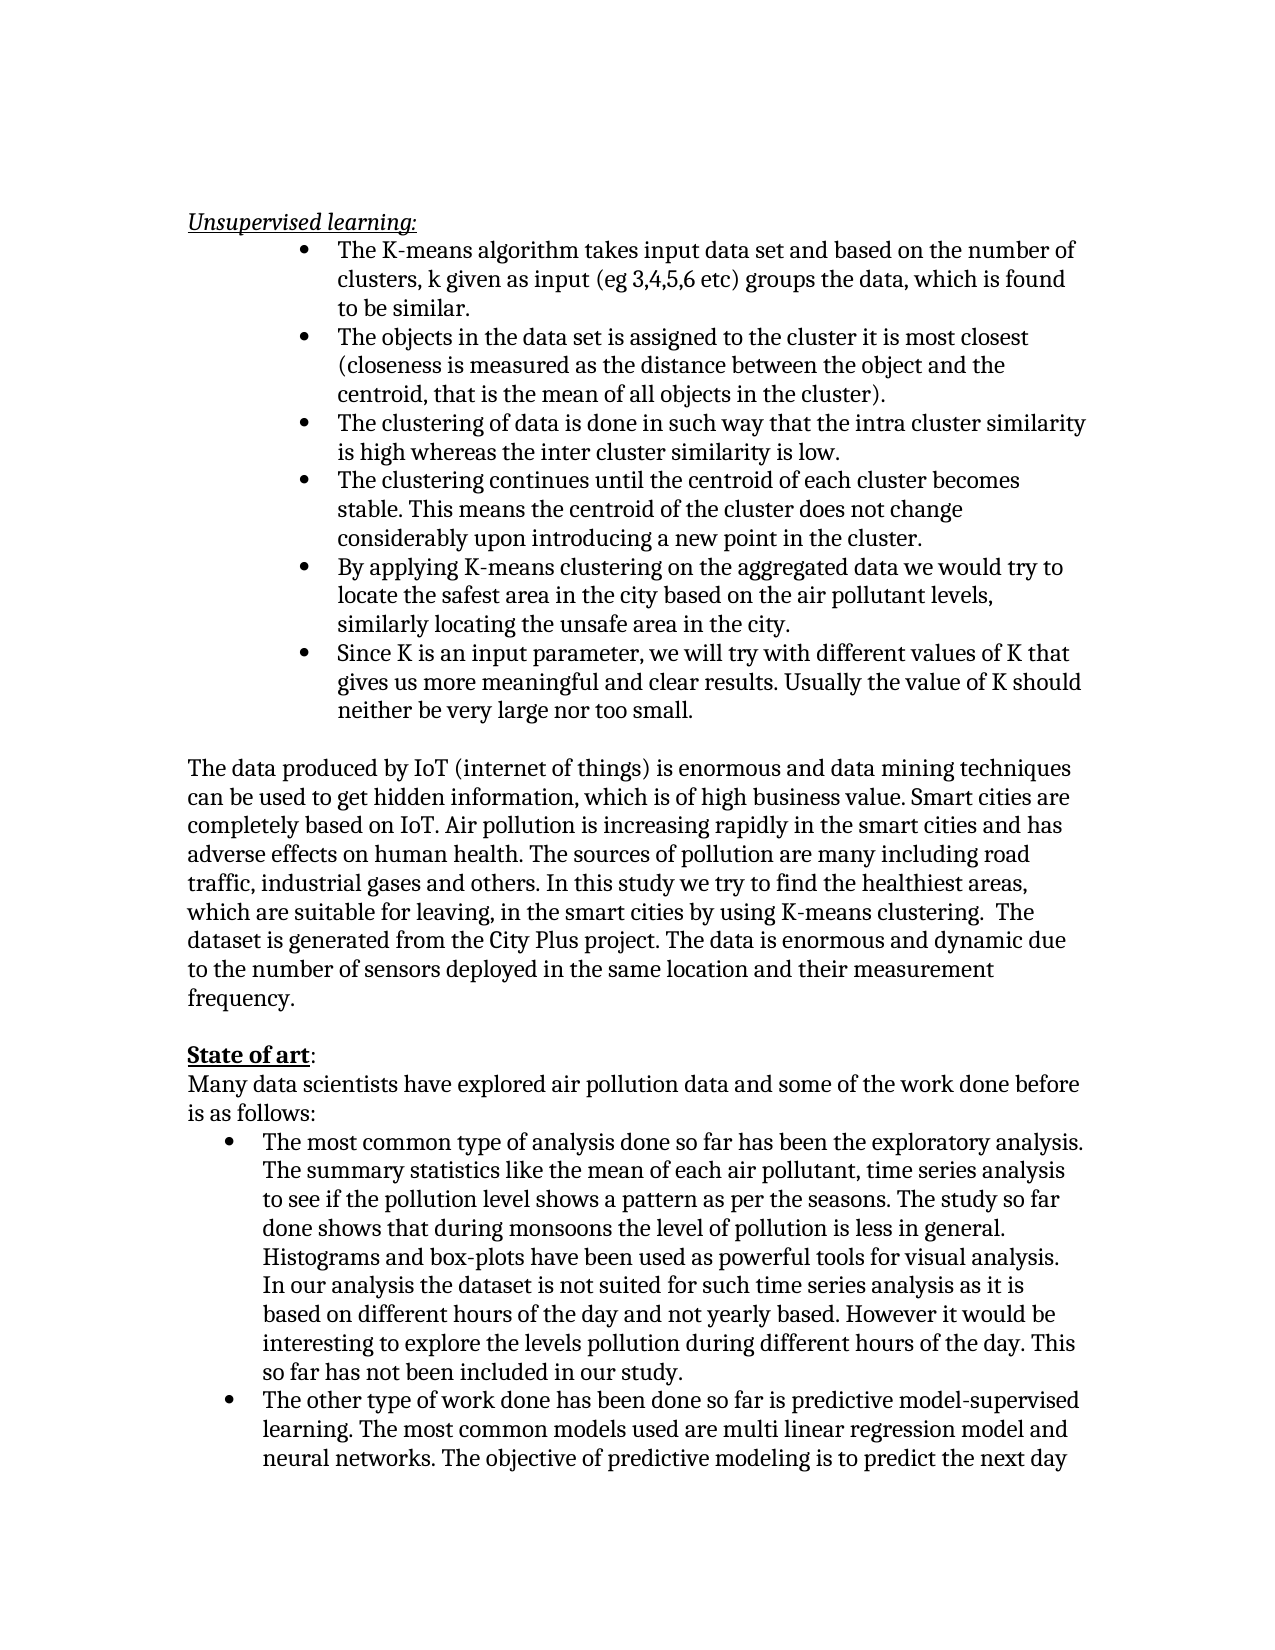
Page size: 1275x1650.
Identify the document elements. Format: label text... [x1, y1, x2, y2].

list Since K is an input parameter, we will try with different values of K that gives us more meaningful and clear results. Usually the value of K should neither be very large nor too small. [300, 639, 1087, 725]
list The K-means algorithm takes input data set and based on the number of clusters, k given as input (eg 3,4,5,6 etc) groups the data, which is found to be similar. [300, 236, 1087, 322]
list The most common type of analysis done so far has been the exploratory analysis. The summary statistics like the mean of each air pollutant, time series analysis to see if the pollution level shows a pattern as per the seasons. The study so far done shows that during monsoons the level of pollution is less in general. Histograms and box-plots have been used as powerful tools for visual analysis. In our analysis the dataset is not suited for such time series analysis as it is based on different hours of the day and not yearly based. However it would be interesting to explore the levels pollution during different hours of the day. This so far has not been included in our study. [225, 1127, 1087, 1386]
list The objects in the data set is assigned to the cluster it is most closest (closeness is measured as the distance between the object and the centroid, that is the mean of all objects in the cluster). [300, 322, 1087, 409]
text State of art: [187, 1041, 1087, 1070]
list By applying K-means clustering on the aggregated data we would try to locate the safest area in the city based on the air pollutant levels, similarly locating the unsafe area in the city. [300, 552, 1087, 639]
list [225, 1386, 1087, 1472]
text Unsupervised learning: [187, 207, 1087, 236]
text Many data scientists have explored air pollution data and some of the work done before is as follows: [187, 1070, 1087, 1127]
list The clustering of data is done in such way that the intra cluster similarity is high whereas the inter cluster similarity is low. [300, 409, 1087, 466]
text The data produced by IoT (internet of things) is enormous and data mining techniques can be used to get hidden information, which is of high business value. Smart cities are completely based on IoT. Air pollution is increasing rapidly in the smart cities and has adverse effects on human health. The sources of pollution are many including road traffic, industrial gases and others. In this study we try to find the healthiest areas, which are suitable for leaving, in the smart cities by using K-means clustering. The dataset is generated from the City Plus project. The data is enormous and dynamic due to the number of sensors deployed in the same location and their measurement frequency. [187, 754, 1087, 1012]
list The clustering continues until the centroid of each cluster becomes stable. This means the centroid of the cluster does not change considerably upon introducing a new point in the cluster. [300, 466, 1087, 552]
